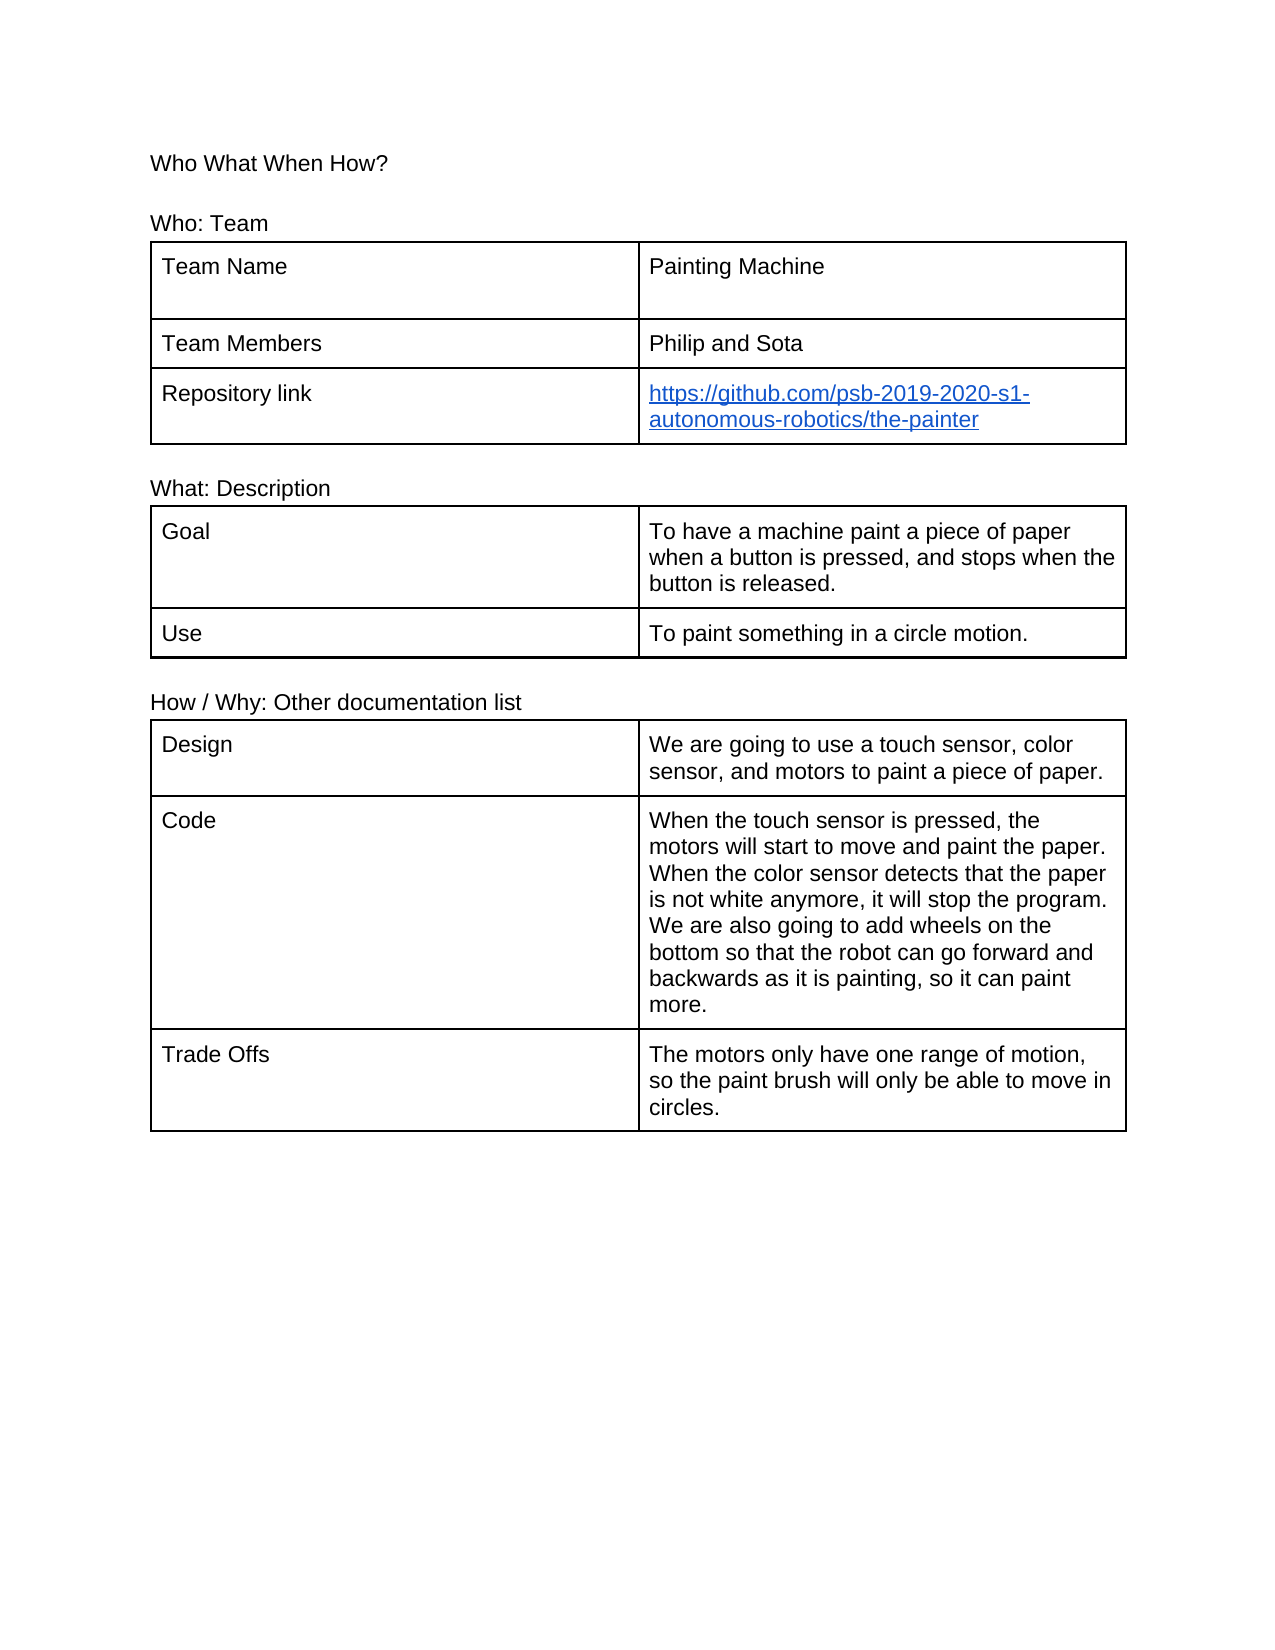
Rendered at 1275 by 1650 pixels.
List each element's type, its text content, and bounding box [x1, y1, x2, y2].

table_cell When the touch sensor is pressed, the motors will start to move and paint the paper. When the color sensor detects that the paper is not white anymore, it will stop the program. We are also going to add wheels on the bottom so that the robot can go forward and backwards as it is painting, so it can paint more. [640, 797, 1125, 1028]
table_header We are going to use a touch sensor, color sensor, and motors to paint a piece of paper. [640, 721, 1125, 794]
table_cell Philip and Sota [640, 320, 1125, 367]
table_header Design [152, 721, 638, 794]
text Who: Team [150, 210, 1125, 237]
table_cell Team Members [152, 320, 638, 367]
table_cell Trade Offs [152, 1030, 638, 1130]
table_cell Repository link [152, 369, 638, 443]
table_cell https://github.com/psb-2019-2020-s1-autonomous-robotics/the-painter [640, 369, 1125, 443]
table_header To have a machine paint a piece of paper when a button is pressed, and stops when the button is released. [640, 507, 1125, 607]
table_cell To paint something in a circle motion. [640, 609, 1125, 656]
table_header Team Name [152, 243, 638, 318]
table_cell Code [152, 797, 638, 1028]
text How / Why: Other documentation list [150, 689, 1125, 715]
table_header Goal [152, 507, 638, 607]
text What: Description [150, 475, 1125, 501]
table_cell Use [152, 609, 638, 656]
table_cell The motors only have one range of motion, so the paint brush will only be able to move in circles. [640, 1030, 1125, 1130]
table_header Painting Machine [640, 243, 1125, 318]
text Who What When How? [150, 150, 1125, 176]
